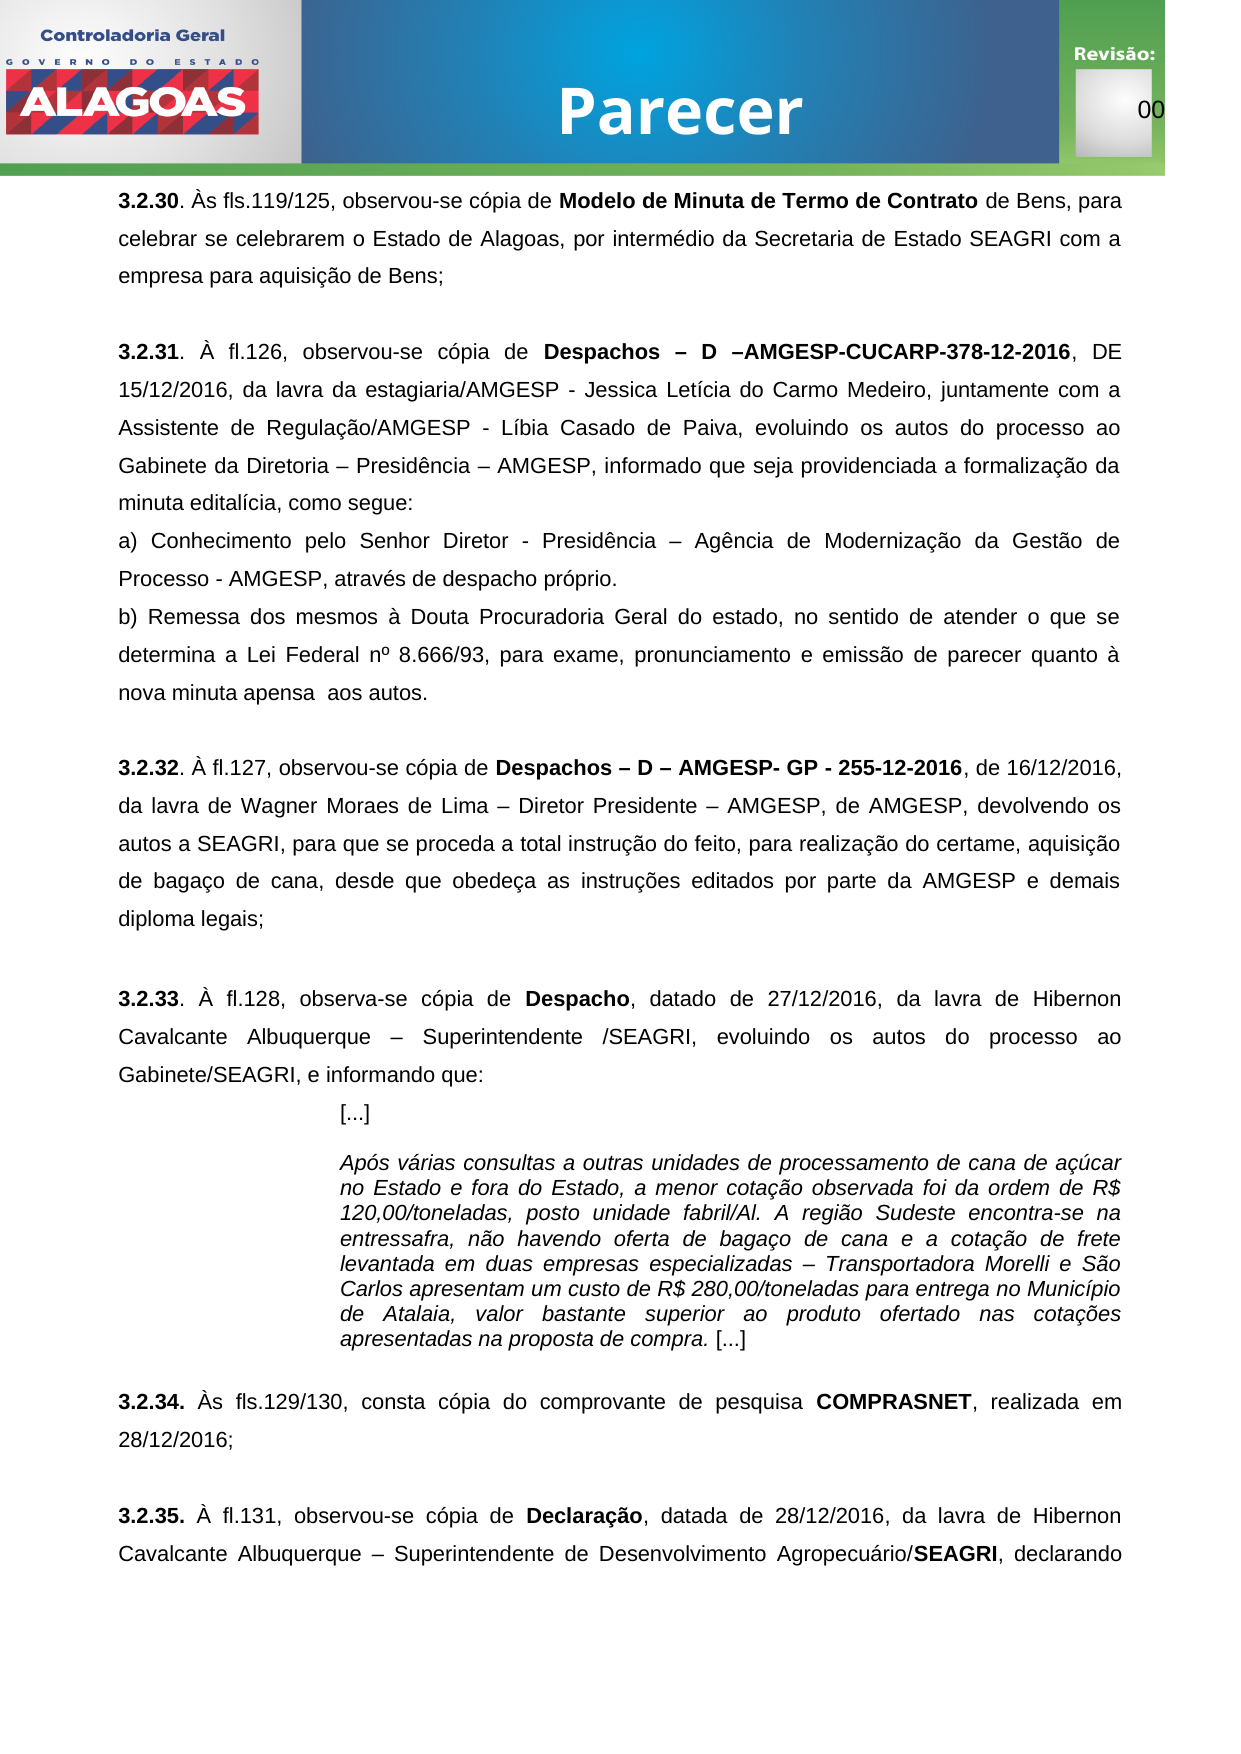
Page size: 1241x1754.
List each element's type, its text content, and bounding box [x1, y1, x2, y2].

text b) Remessa dos mesmos à Douta Procuradoria Geral do estado, no sentido de atender o que se determina a Lei Federal nº 8.666/93, para exame, pronunciamento e emissão de parecer quanto à nova minuta apensa aos autos. [118, 604, 1122, 704]
text 3.2.31. À fl.126, observou-se cópia de Despachos – D –AMGESP-CUCARP-378-12-2016, DE 15/12/2016, da lavra da estagiaria/AMGESP - Jessica Letícia do Carmo Medeiro, juntamente com a Assistente de Regulação/AMGESP - Líbia Casado de Paiva, evoluindo os autos do processo ao Gabinete da Diretoria – Presidência – AMGESP, informado que seja providenciada a formalização da minuta editalícia, como segue: [118, 339, 1122, 516]
text a) Conhecimento pelo Senhor Diretor - Presidência – Agência de Modernização da Gestão de Processo - AMGESP, através de despacho próprio. [118, 528, 1122, 591]
text 3.2.32. À fl.127, observou-se cópia de Despachos – D – AMGESP- GP - 255-12-2016, de 16/12/2016, da lavra de Wagner Moraes de Lima – Diretor Presidente – AMGESP, de AMGESP, devolvendo os autos a SEAGRI, para que se proceda a total instrução do feito, para realização do certame, aquisição de bagaço de cana, desde que obedeça as instruções editados por parte da AMGESP e demais diploma legais; [118, 755, 1122, 931]
picture [695, 0, 1165, 176]
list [118, 1503, 1122, 1566]
list 3.2.34. Às fls.129/130, consta cópia do comprovante de pesquisa COMPRASNET, realizada em 28/12/2016; [118, 1389, 1122, 1452]
text 3.2.30. Às fls.119/125, observou-se cópia de Modelo de Minuta de Termo de Contrato de Bens, para celebrar se celebrarem o Estado de Alagoas, por intermédio da Secretaria de Estado SEAGRI com a empresa para aquisição de Bens; [118, 102, 1122, 289]
text [...] [340, 1099, 1122, 1125]
picture [0, 0, 581, 176]
text 3.2.33. À fl.128, observa-se cópia de Despacho, datado de 27/12/2016, da lavra de Hibernon Cavalcante Albuquerque – Superintendente /SEAGRI, evoluindo os autos do processo ao Gabinete/SEAGRI, e informando que: [118, 986, 1122, 1087]
text Após várias consultas a outras unidades de processamento de cana de açúcar no Estado e fora do Estado, a menor cotação observada foi da ordem de R$ 120,00/toneladas, posto unidade fabril/Al. A região Sudeste encontra-se na entressafra, não havendo oferta de bagaço de cana e a cotação de frete levantada em duas empresas especializadas – Transportadora Morelli e São Carlos apresentam um custo de R$ 280,00/toneladas para entrega no Município de Atalaia, valor bastante superior ao produto ofertado nas cotações apresentadas na proposta de compra. [...] [340, 1150, 1122, 1352]
